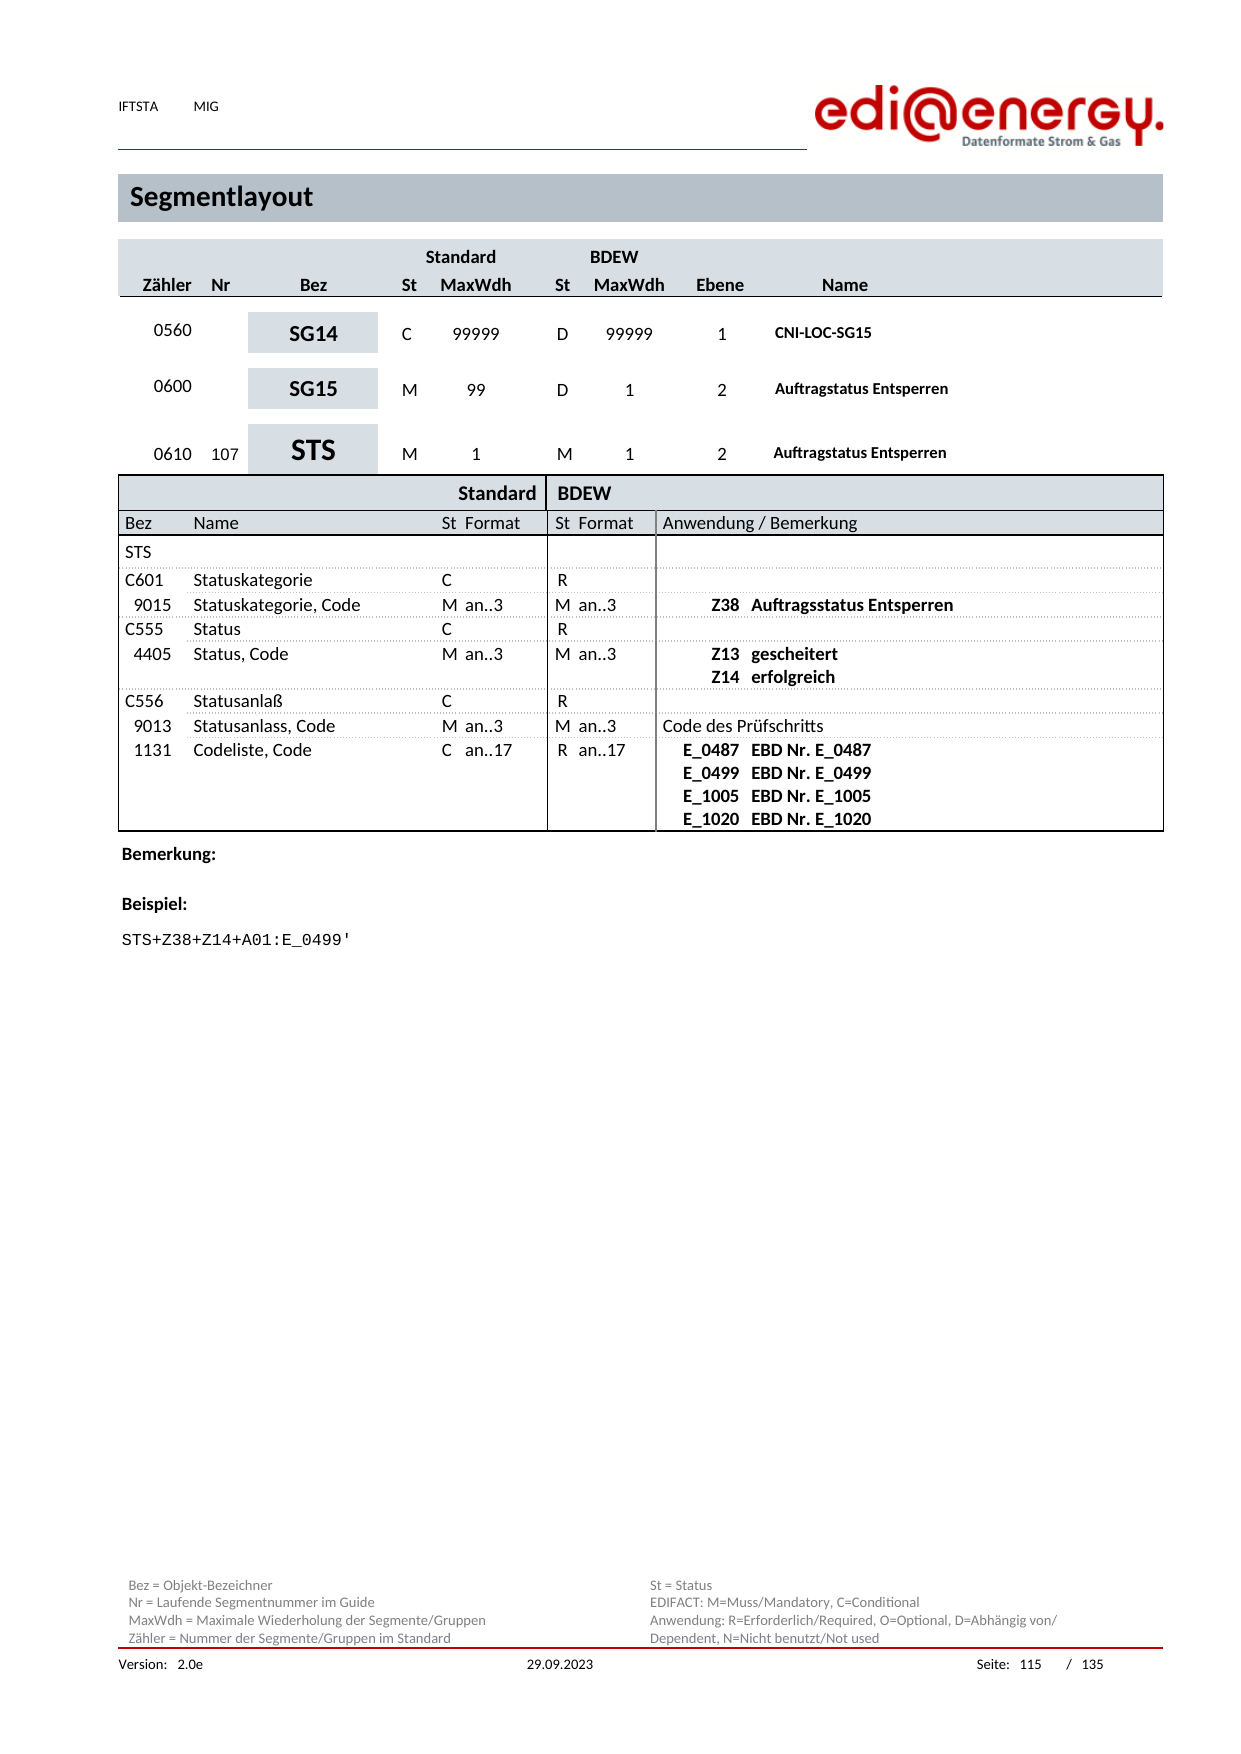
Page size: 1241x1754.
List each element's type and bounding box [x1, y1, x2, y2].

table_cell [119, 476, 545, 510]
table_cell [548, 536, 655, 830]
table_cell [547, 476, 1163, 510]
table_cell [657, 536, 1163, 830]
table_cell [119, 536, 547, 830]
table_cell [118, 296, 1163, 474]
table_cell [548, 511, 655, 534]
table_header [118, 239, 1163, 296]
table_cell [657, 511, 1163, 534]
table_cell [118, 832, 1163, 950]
picture [815, 85, 1164, 146]
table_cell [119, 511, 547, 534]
